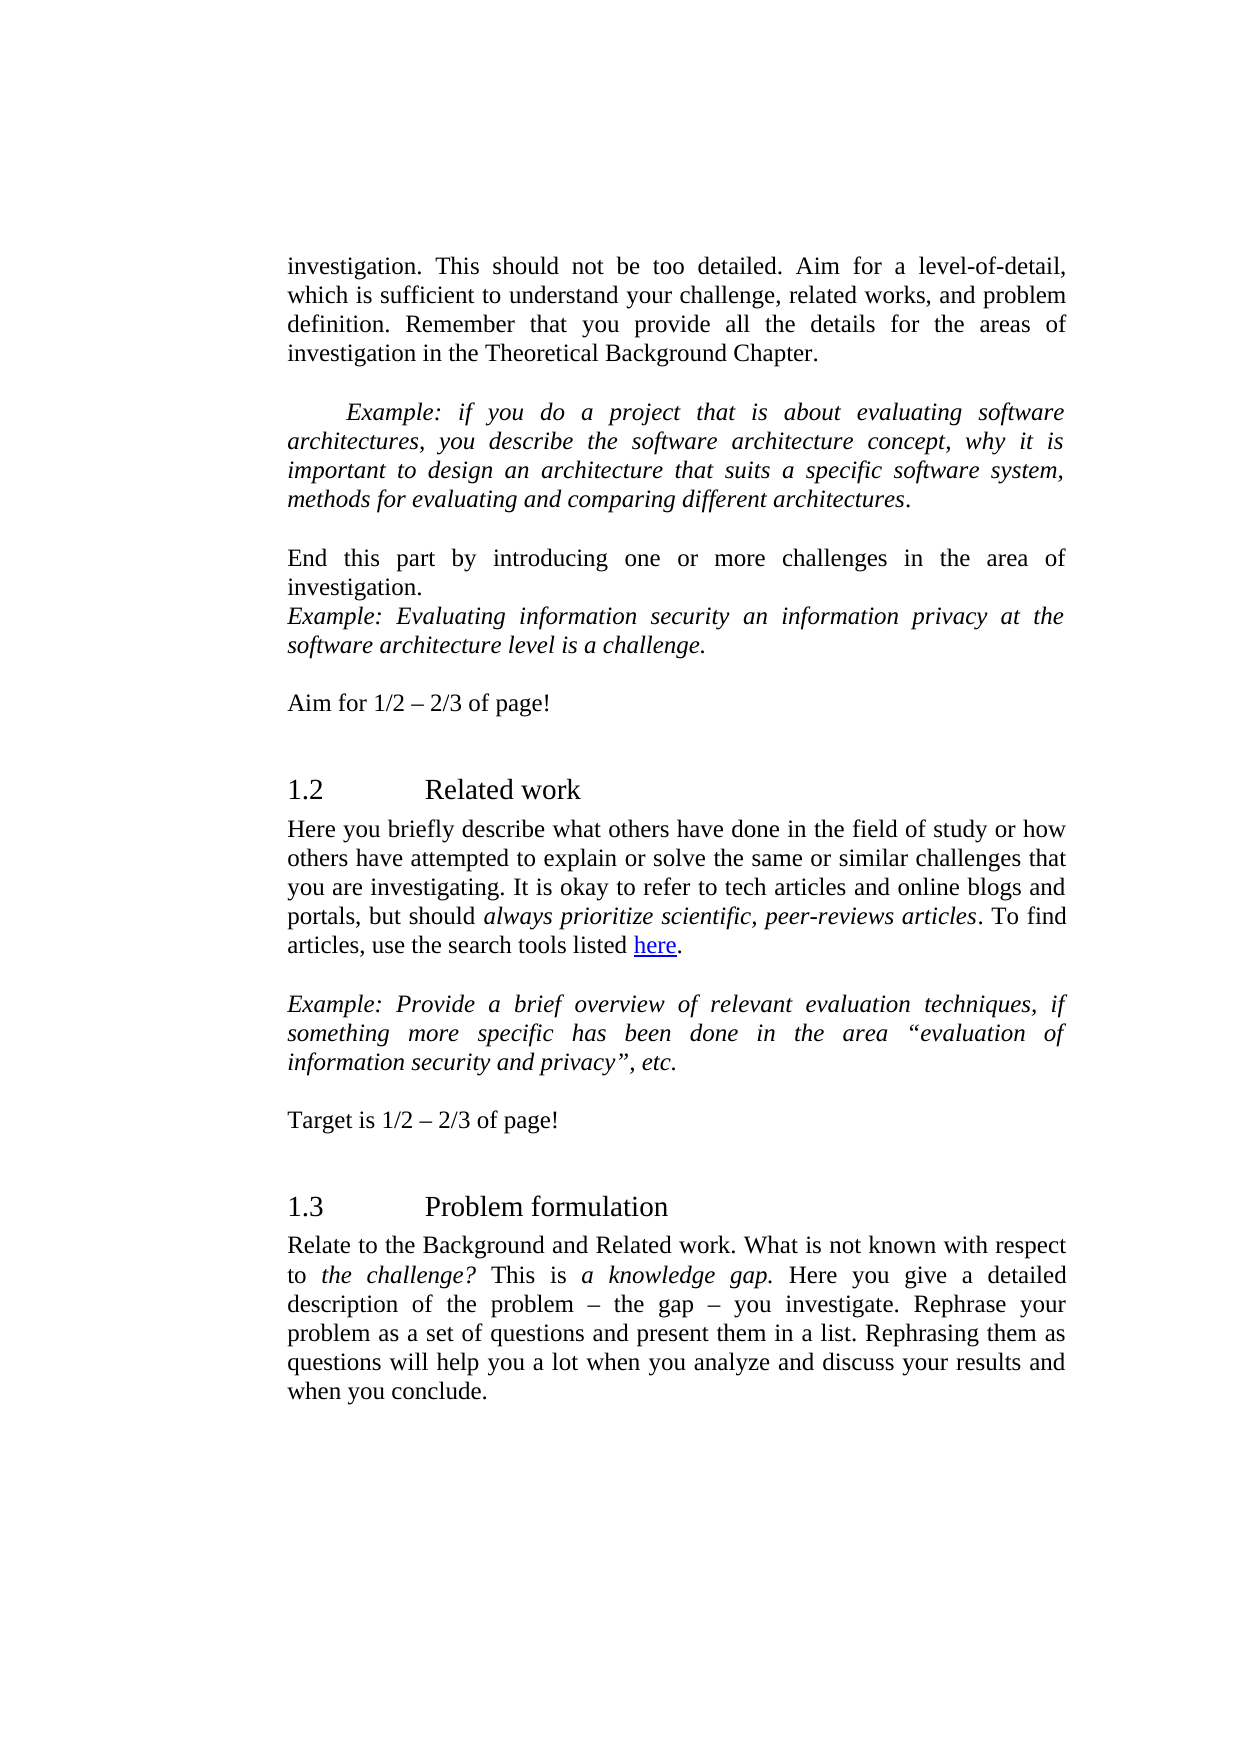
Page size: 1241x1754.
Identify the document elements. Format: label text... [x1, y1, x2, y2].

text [287, 251, 1067, 368]
subtitle 1.2 Related work [287, 772, 1067, 805]
text End this part by introducing one or more challenges in the area of investigation. [287, 543, 1067, 601]
text Here you briefly describe what others have done in the field of study or how others have attempted to explain or solve the same or similar challenges that you are investigating. It is okay to refer to tech articles and online blogs and portals, but should always prioritize scientific, peer-reviews articles. To find articles, use the search tools listed here. [287, 814, 1067, 959]
text Target is 1/2 – 2/3 of page! [287, 1105, 1067, 1134]
text Relate to the Background and Related work. What is not known with respect to the challenge? This is a knowledge gap. Here you give a detailed description of the problem – the gap – you investigate. Rephrase your problem as a set of questions and present them in a list. Rephrasing them as questions will help you a lot when you analyze and discuss your results and when you conclude. [287, 1231, 1067, 1406]
text Aim for 1/2 – 2/3 of page! [287, 688, 1067, 718]
subtitle 1.3 Problem formulation [287, 1189, 1067, 1222]
text Example: Provide a brief overview of relevant evaluation techniques, if something more specific has been done in the area “evaluation of information security and privacy”, etc. [287, 989, 1067, 1076]
text Example: Evaluating information security an information privacy at the software architecture level is a challenge. [287, 601, 1067, 659]
text Example: if you do a project that is about evaluating software architectures, you describe the software architecture concept, why it is important to design an architecture that suits a specific software system, methods for evaluating and comparing different architectures. [287, 397, 1067, 513]
